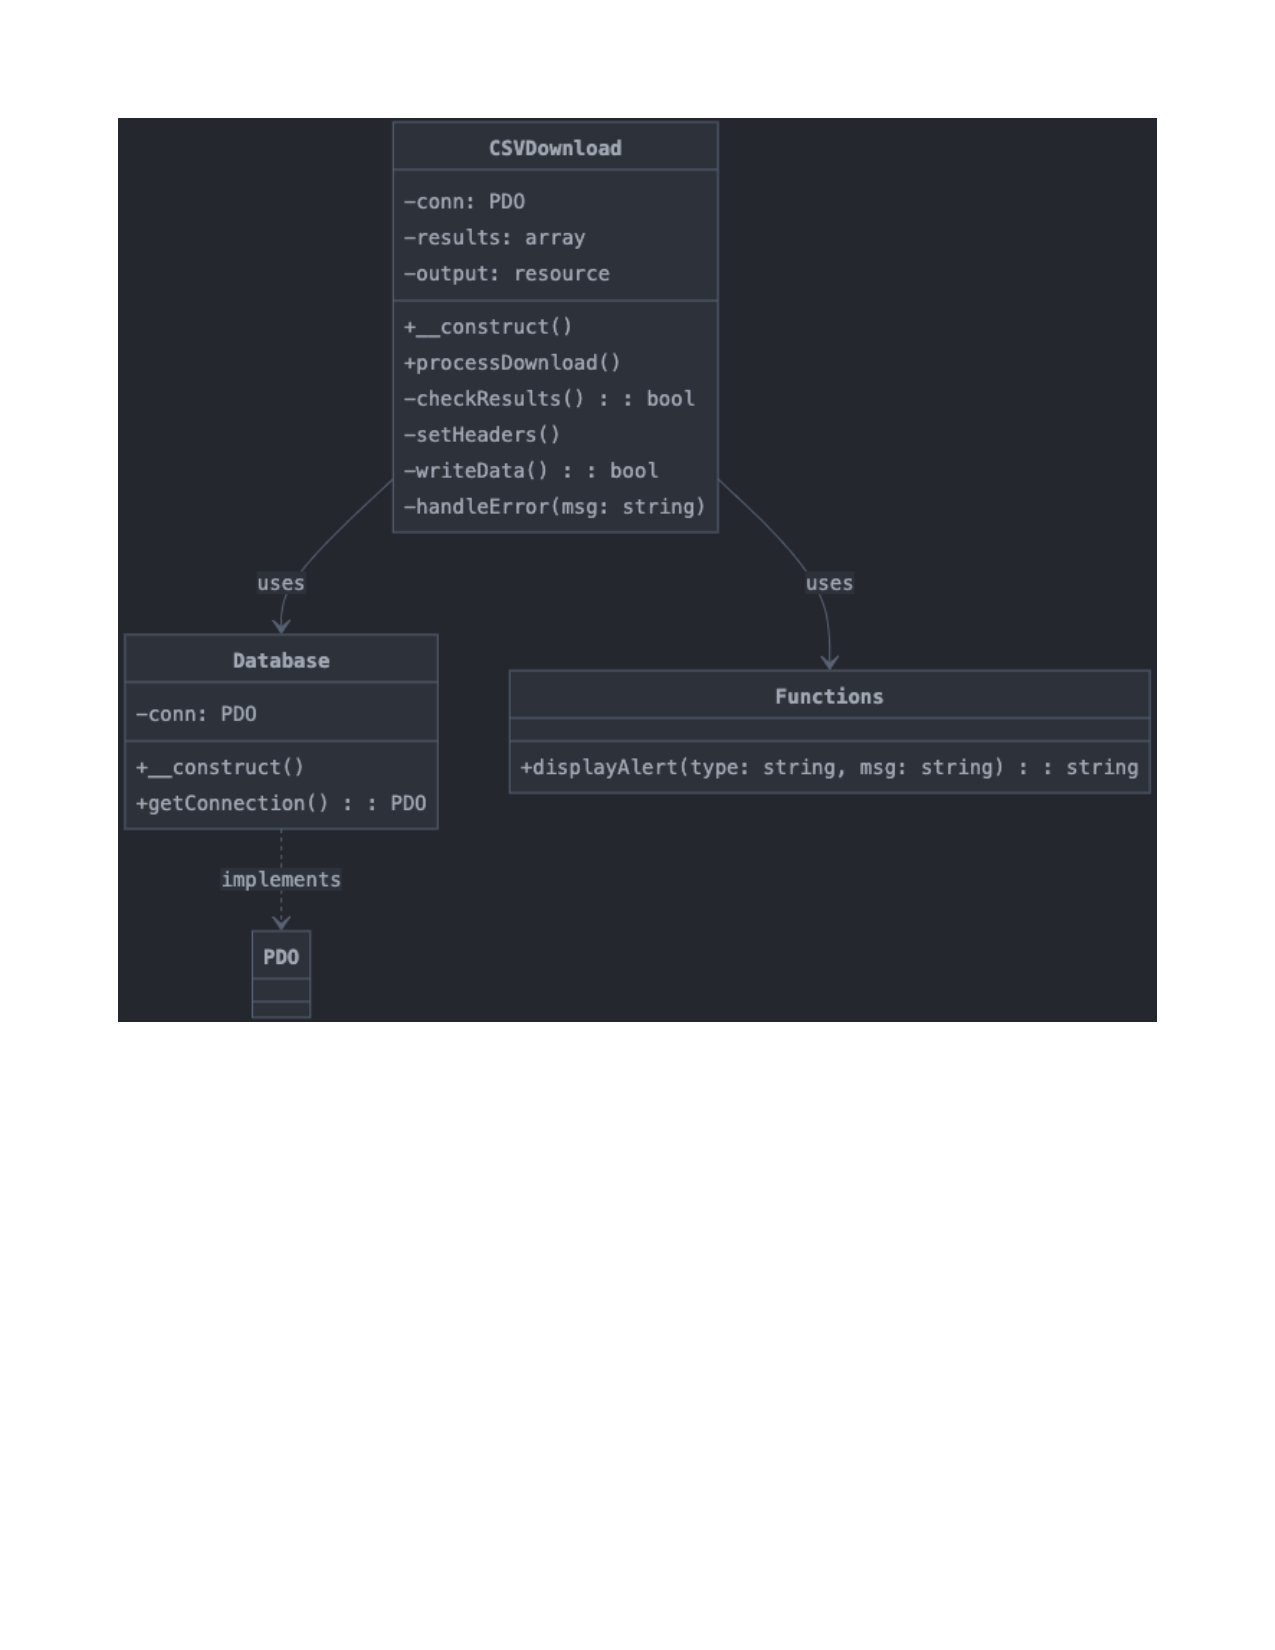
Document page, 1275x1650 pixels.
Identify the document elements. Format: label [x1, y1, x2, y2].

picture [118, 118, 1157, 1022]
